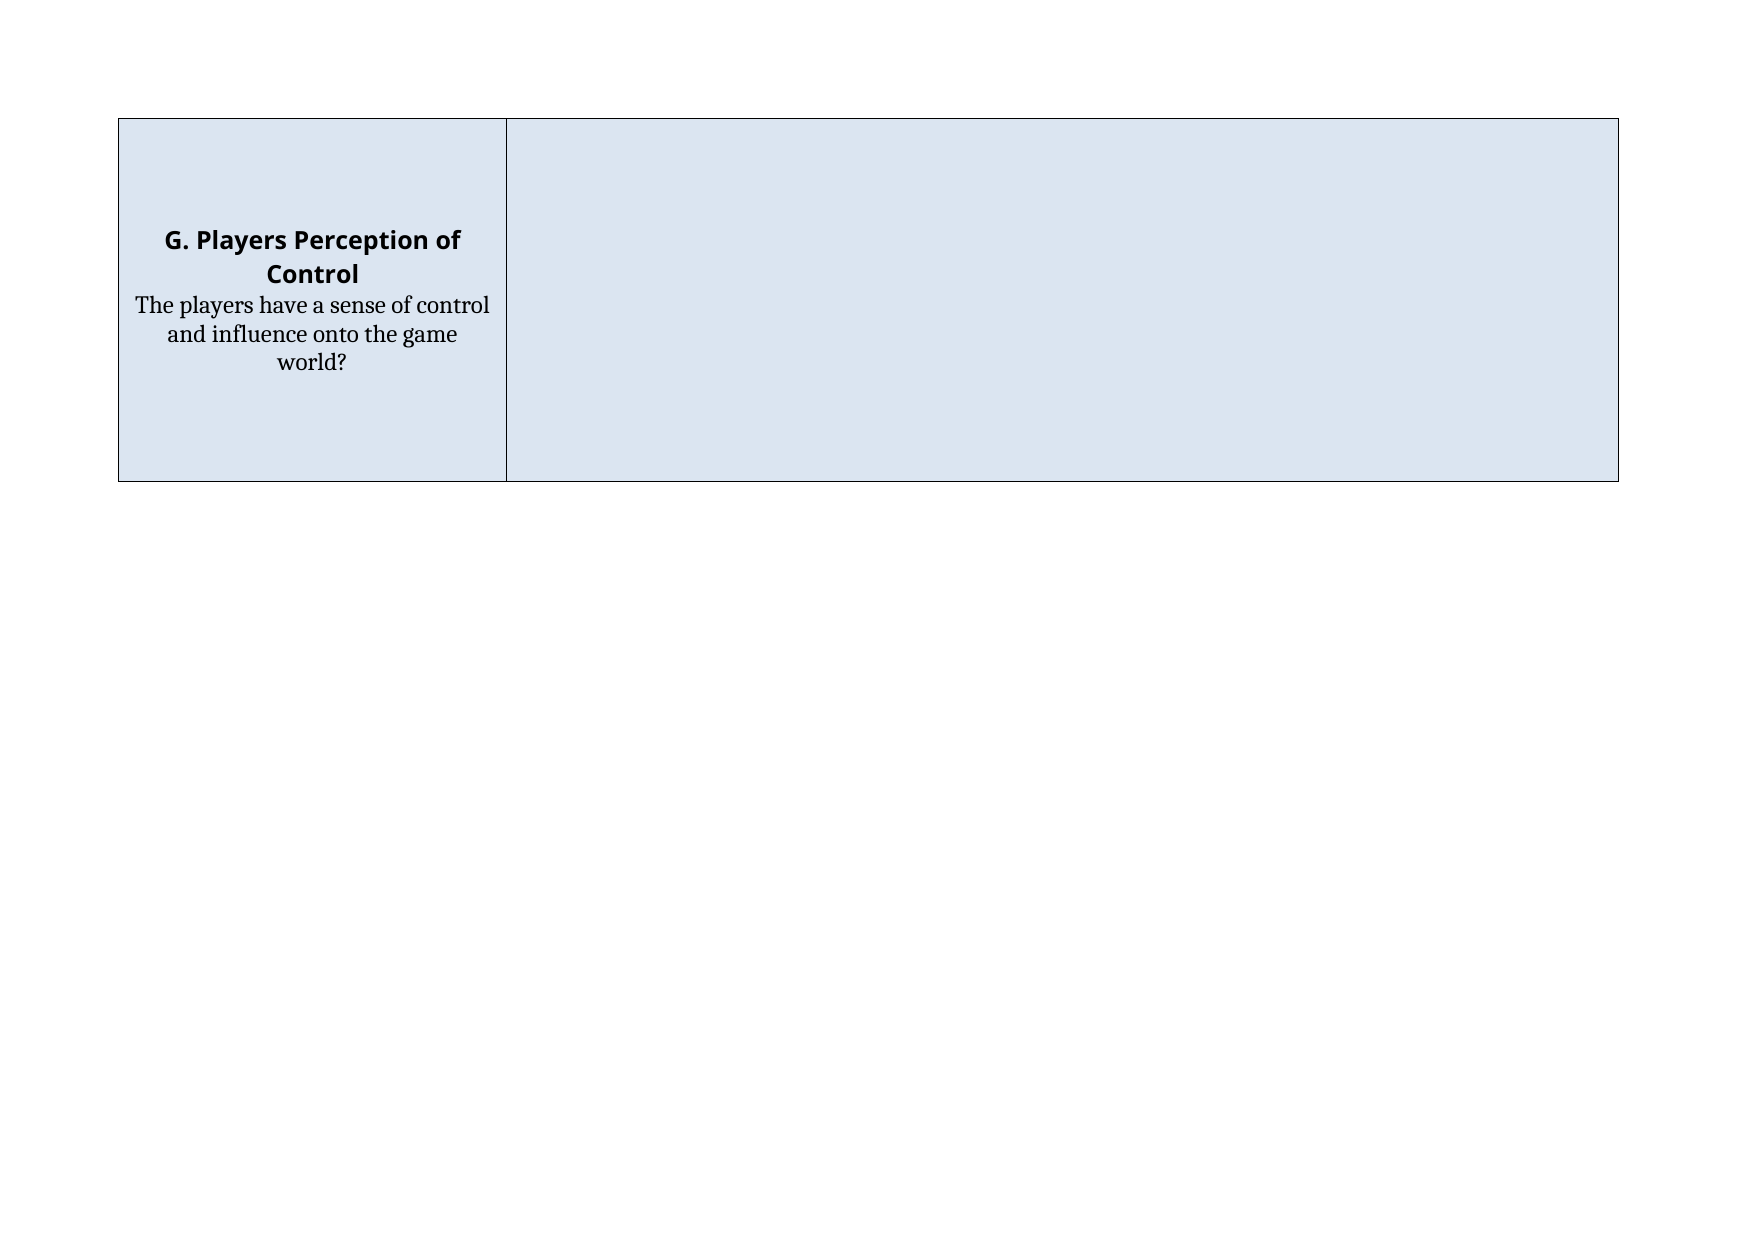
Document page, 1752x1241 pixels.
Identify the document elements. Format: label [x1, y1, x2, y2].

table_cell [507, 119, 1618, 481]
table_cell [119, 119, 506, 481]
